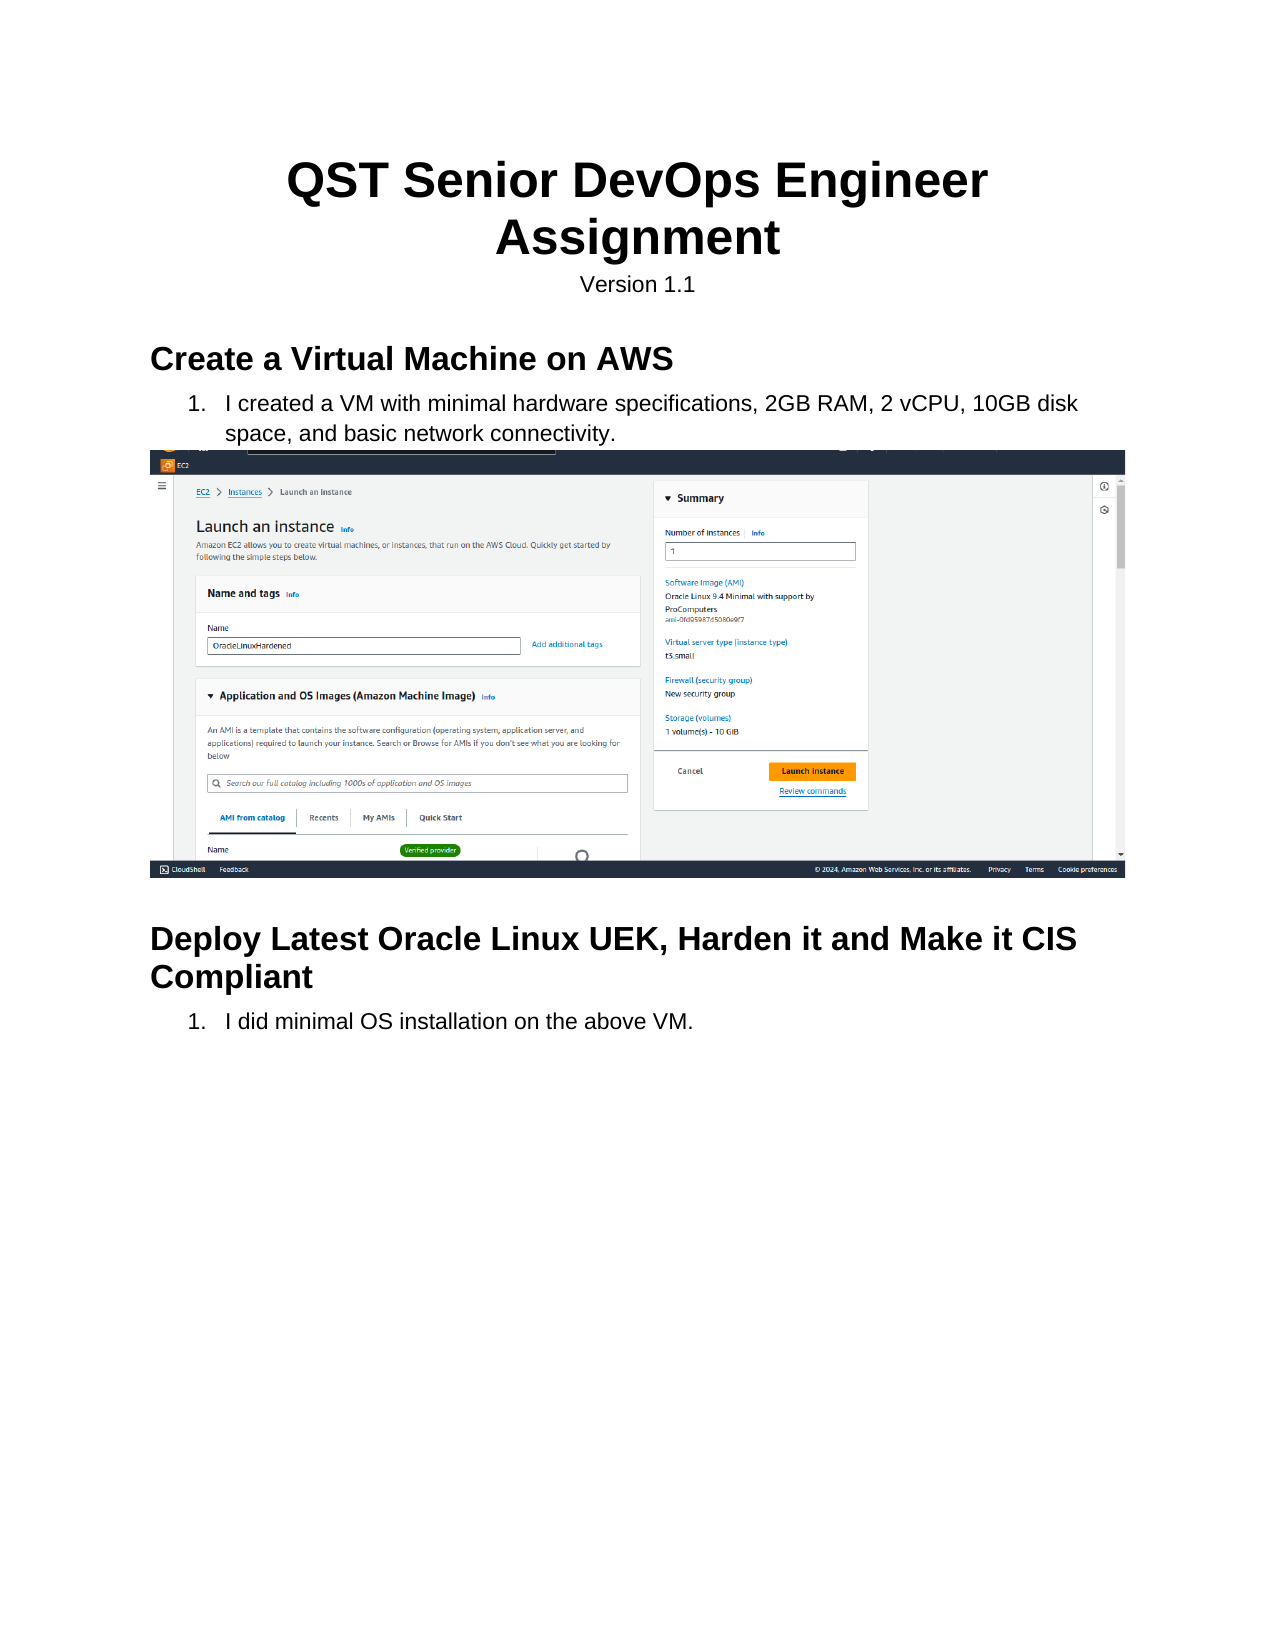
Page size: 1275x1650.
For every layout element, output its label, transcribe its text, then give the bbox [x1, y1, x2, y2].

title QST Senior DevOps Engineer Assignment [150, 150, 1125, 265]
text Version 1.1 [150, 271, 1125, 298]
list I created a VM with minimal hardware specifications, 2GB RAM, 2 vCPU, 10GB disk space, and basic network connectivity. [187, 390, 1125, 446]
list I did minimal OS installation on the above VM. [187, 1008, 1125, 1034]
subtitle Deploy Latest Oracle Linux UEK, Harden it and Make it CIS Compliant [150, 919, 1125, 996]
subtitle Create a Virtual Machine on AWS [150, 339, 1125, 377]
picture [150, 450, 1125, 878]
